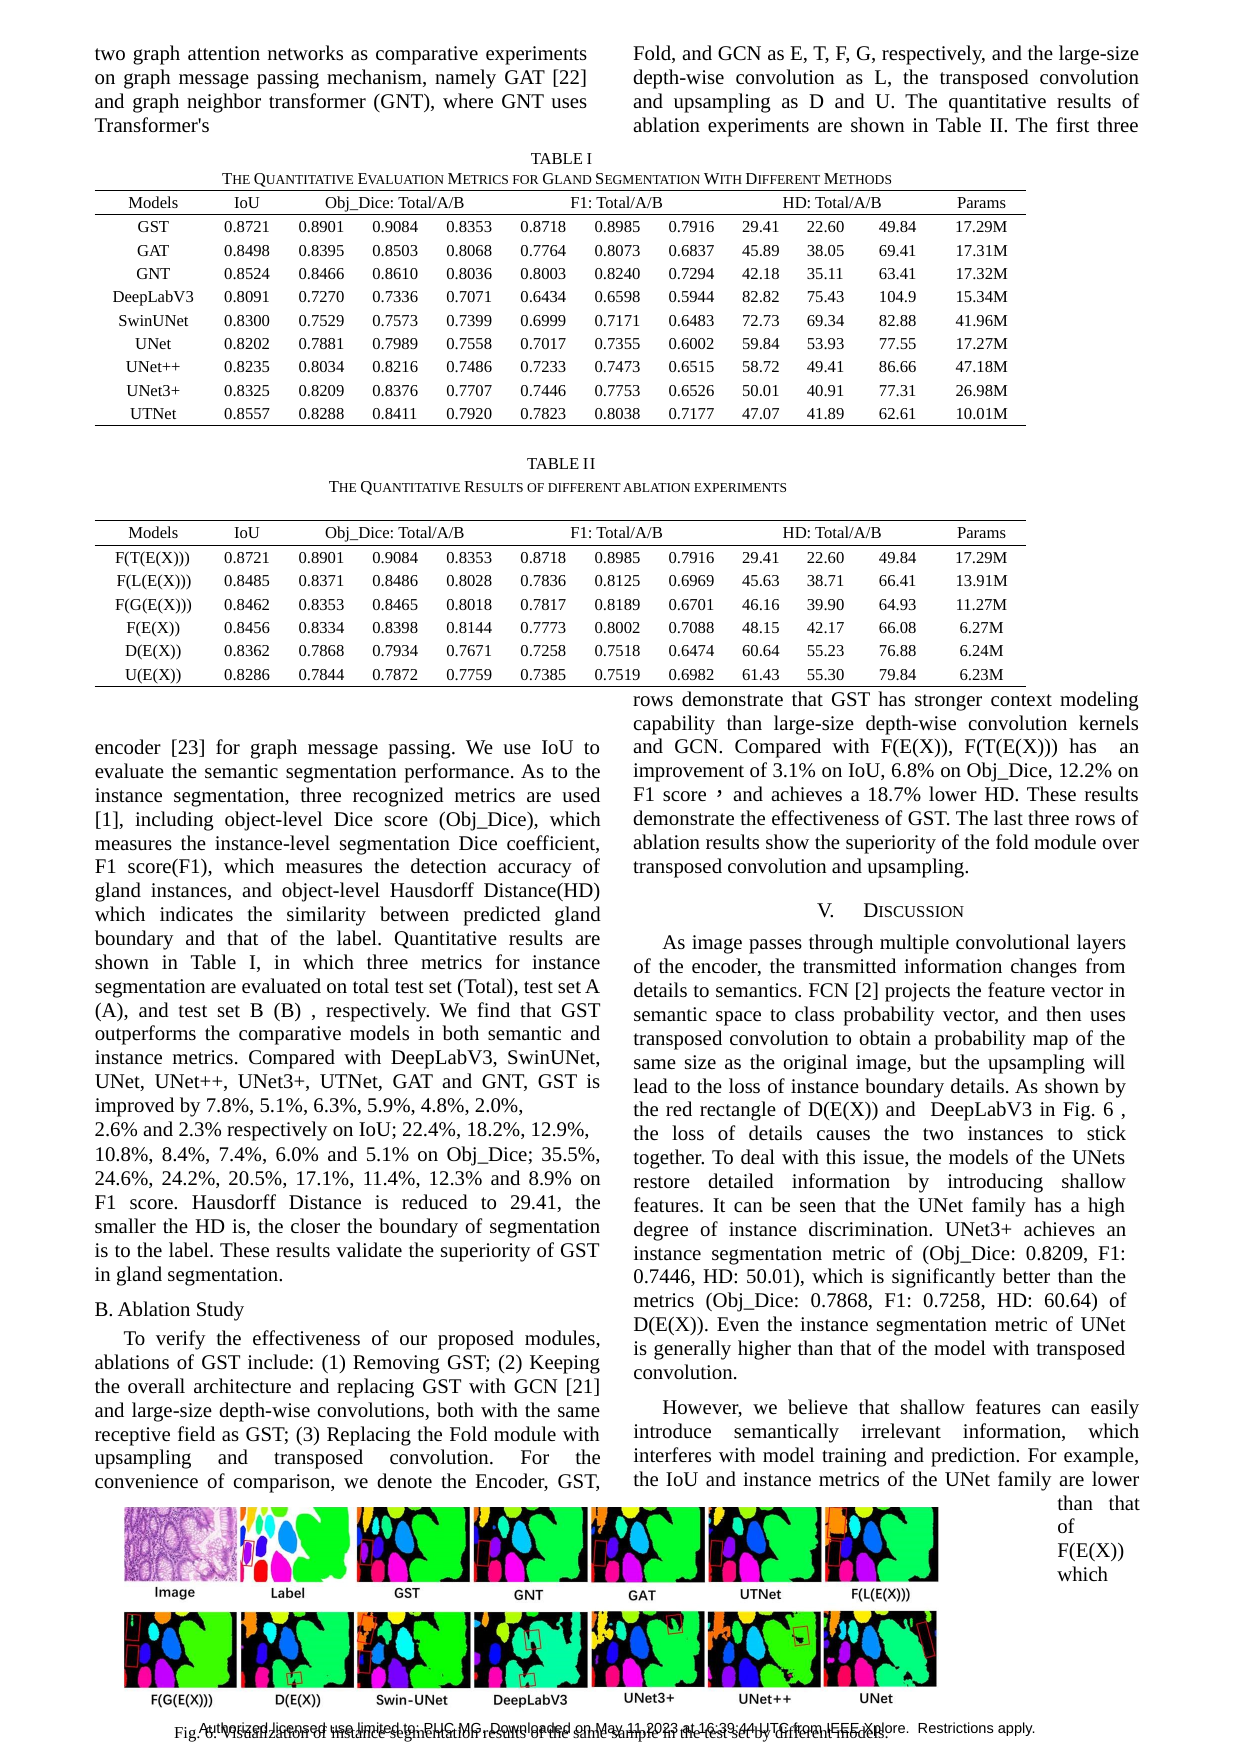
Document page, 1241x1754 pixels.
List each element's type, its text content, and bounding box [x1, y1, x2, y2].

table_header Fig. 6. Visualization of instance segmentation results of the same sample in the test set by different models. [0, 1507, 1057, 1744]
text 10.8%, 8.4%, 7.4%, 6.0% and 5.1% on Obj_Dice; 35.5%, 24.6%, 24.2%, 20.5%, 17.1%, 11.4%, 12.3% and 8.9% on F1 score. Hausdorff Distance is reduced to 29.41, the smaller the HD is, the closer the boundary of segmentation is to the label. These results validate the superiority of GST in gland segmentation. [94, 1143, 601, 1286]
subtitle V. DISCUSSION [633, 898, 1134, 922]
text encoder [23] for graph message passing. We use IoU to evaluate the semantic segmentation performance. As to the instance segmentation, three recognized metrics are used [1], including object-level Dice score (Obj_Dice), which measures the instance-level segmentation Dice coefficient, F1 score(F1), which measures the detection accuracy of gland instances, and object-level Hausdorff Distance(HD) which indicates the similarity between predicted gland boundary and that of the label. Quantitative results are shown in Table I, in which three metrics for instance segmentation are evaluated on total test set (Total), test set A (A), and test set B (B) , respectively. We find that GST outperforms the comparative models in both semantic and instance metrics. Compared with DeepLabV3, SwinUNet, UNet, UNet++, UNet3+, UTNet, GAT and GNT, GST is improved by 7.8%, 5.1%, 6.3%, 5.9%, 4.8%, 2.0%, [94, 735, 601, 1117]
table_header TABLE I THE QUANTITATIVE EVALUATION METRICS FOR GLAND SEGMENTATION WITH DIFFERENT METHODS [36, 148, 1109, 687]
text To verify the effectiveness of our proposed modules, ablations of GST include: (1) Removing GST; (2) Keeping the overall architecture and replacing GST with GCN [21] and large-size depth-wise convolutions, both with the same receptive field as GST; (3) Replacing the Fold module with upsampling and transposed convolution. For the convenience of comparison, we denote the Encoder, GST, Fold, and GCN as E, T, F, G, respectively, and the large-size depth-wise convolution as L, the transposed convolution and upsampling as D and U. The quantitative results of ablation experiments are shown in Table II. The first three rows demonstrate that GST has stronger context modeling capability than large-size depth-wise convolution kernels and GCN. Compared with F(E(X)), F(T(E(X))) has an improvement of 3.1% on IoU, 6.8% on Obj_Dice, 12.2% on F1 score，and achieves a 18.7% lower HD. These results demonstrate the effectiveness of GST. The last three rows of ablation results show the superiority of the fold module over transposed convolution and upsampling. [94, 1326, 601, 1493]
text As image passes through multiple convolutional layers of the encoder, the transmitted information changes from details to semantics. FCN [2] projects the feature vector in semantic space to class probability vector, and then uses transposed convolution to obtain a probability map of the same size as the original image, but the upsampling will lead to the loss of instance boundary details. As shown by the red rectangle of D(E(X)) and DeepLabV3 in Fig. 6 , the loss of details causes the two instances to stick together. To deal with this issue, the models of the UNets restore detailed information by introducing shallow features. It can be seen that the UNet family has a high degree of instance discrimination. UNet3+ achieves an instance segmentation metric of (Obj_Dice: 0.8209, F1: 0.7446, HD: 50.01), which is significantly better than the metrics (Obj_Dice: 0.7868, F1: 0.7258, HD: 60.64) of D(E(X)). Even the instance segmentation metric of UNet is generally higher than that of the model with transposed convolution. [633, 931, 1127, 1384]
text To verify the effectiveness of our proposed modules, ablations of GST include: (1) Removing GST; (2) Keeping the overall architecture and replacing GST with GCN [21] and large-size depth-wise convolutions, both with the same receptive field as GST; (3) Replacing the Fold module with upsampling and transposed convolution. For the convenience of comparison, we denote the Encoder, GST, Fold, and GCN as E, T, F, G, respectively, and the large-size depth-wise convolution as L, the transposed convolution and upsampling as D and U. The quantitative results of ablation experiments are shown in Table II. The first three rows demonstrate that GST has stronger context modeling capability than large-size depth-wise convolution kernels and GCN. Compared with F(E(X)), F(T(E(X))) has an improvement of 3.1% on IoU, 6.8% on Obj_Dice, 12.2% on F1 score，and achieves a 18.7% lower HD. These results demonstrate the effectiveness of GST. The last three rows of ablation results show the superiority of the fold module over transposed convolution and upsampling. [633, 42, 1140, 878]
picture [123, 1507, 939, 1717]
subtitle B. Ablation Study [94, 1297, 596, 1321]
text 2.6% and 2.3% respectively on IoU; 22.4%, 18.2%, 12.9%, [94, 1117, 601, 1141]
